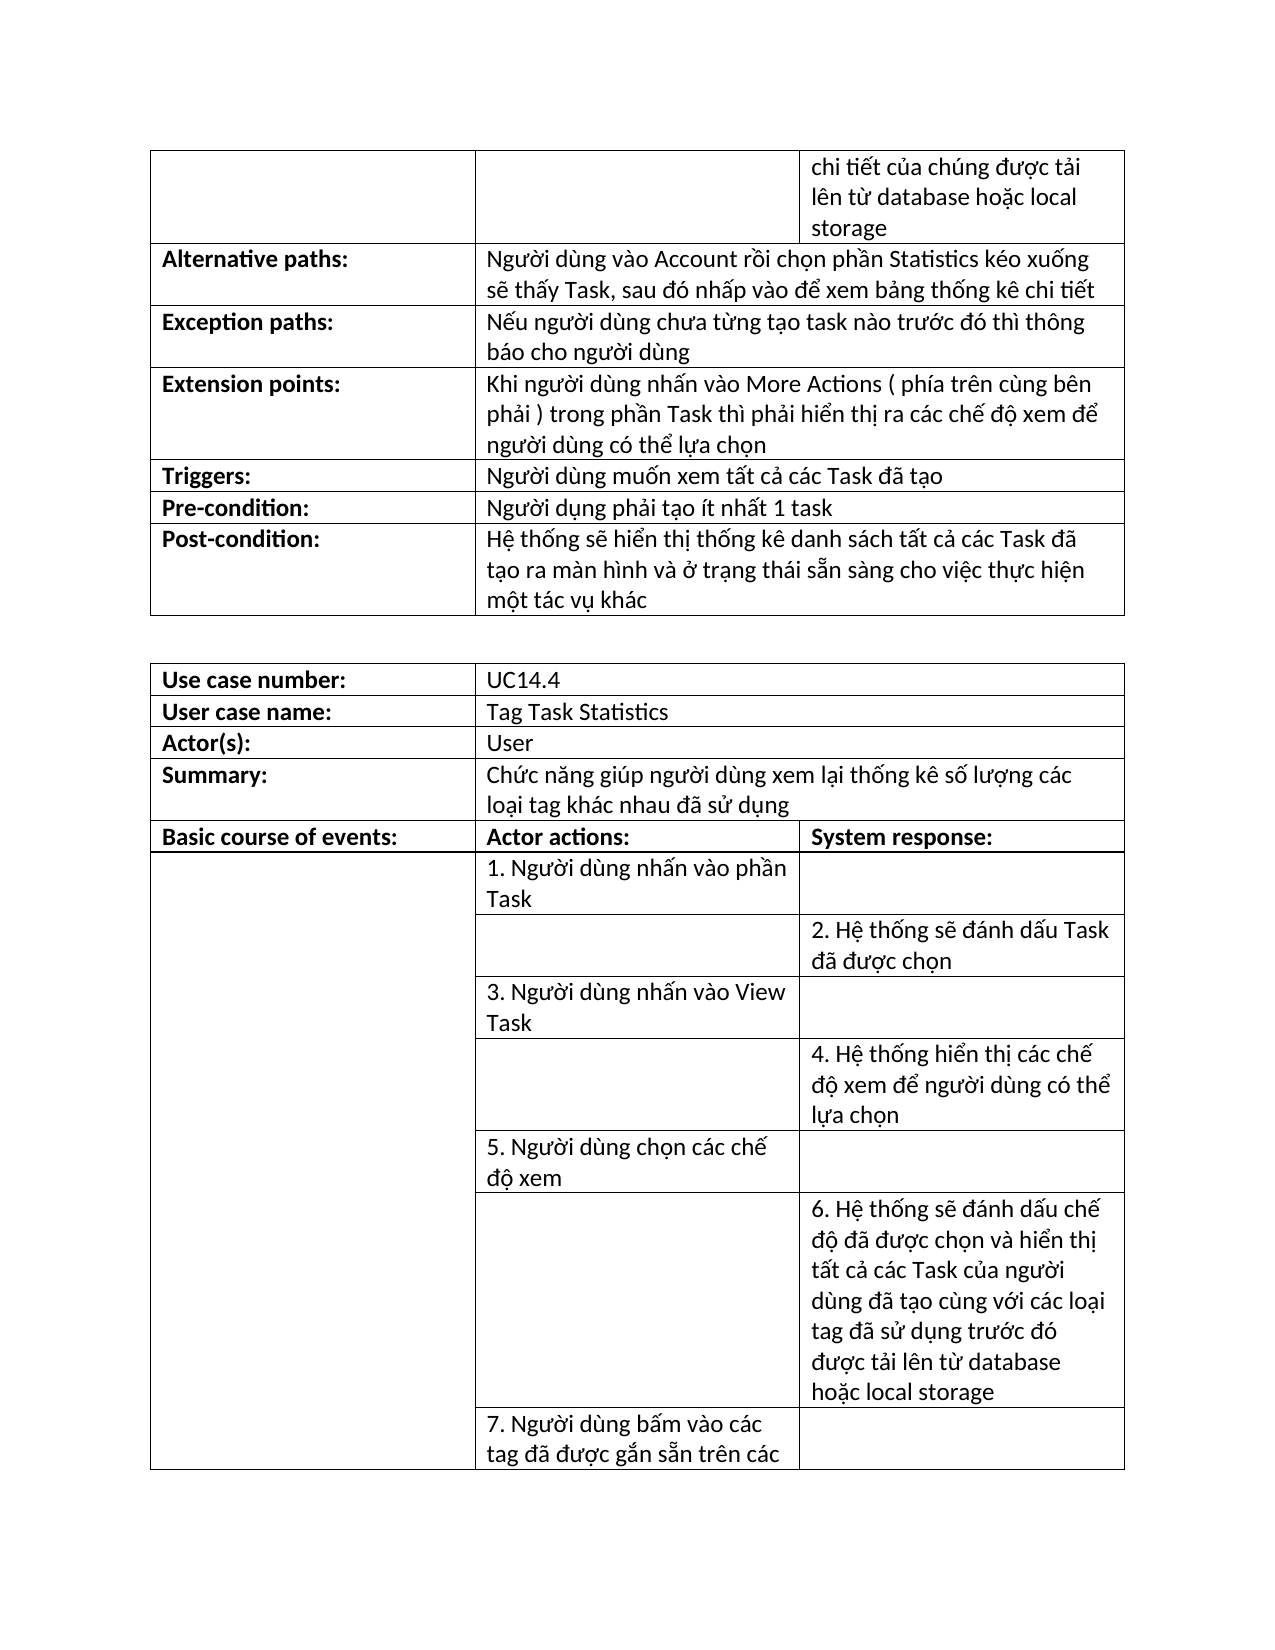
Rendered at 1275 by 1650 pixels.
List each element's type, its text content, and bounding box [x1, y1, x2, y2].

table_cell Người dùng vào Account rồi chọn phần Statistics kéo xuống sẽ thấy Task, sau đó nhấp vào để xem bảng thống kê chi tiết [476, 244, 1124, 305]
table_cell Khi người dùng nhấn vào More Actions ( phía trên cùng bên phải ) trong phần Task thì phải hiển thị ra các chế độ xem để người dùng có thể lựa chọn [476, 368, 1124, 459]
table_cell Exception paths: [151, 306, 475, 367]
table_cell [476, 1193, 799, 1407]
table_cell 6. Hệ thống sẽ đánh dấu chế độ đã được chọn và hiển thị tất cả các Task của người dùng đã tạo cùng với các loại tag đã sử dụng trước đó được tải lên từ database hoặc local storage [800, 1193, 1124, 1407]
table_cell Actor actions: [476, 821, 799, 851]
table_cell Actor(s): [151, 727, 475, 758]
table_cell 5. Người dùng chọn các chế độ xem [476, 1131, 799, 1192]
table_cell [476, 1039, 799, 1130]
table_cell Summary: [151, 759, 475, 820]
table_cell 3. Người dùng nhấn vào View Task [476, 977, 799, 1038]
table_cell User [476, 727, 1124, 758]
table_cell Alternative paths: [151, 244, 475, 305]
table_cell 1. Người dùng nhấn vào phần Task [476, 853, 799, 913]
table_cell Người dùng muốn xem tất cả các Task đã tạo [476, 460, 1124, 491]
table_cell [800, 853, 1124, 913]
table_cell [800, 151, 1124, 243]
table_cell [476, 151, 799, 243]
table_cell Chức năng giúp người dùng xem lại thống kê số lượng các loại tag khác nhau đã sử dụng [476, 759, 1124, 820]
table_cell Pre-condition: [151, 492, 475, 522]
table_cell Triggers: [151, 460, 475, 491]
table_cell User case name: [151, 696, 475, 726]
table_cell 2. Hệ thống sẽ đánh dấu Task đã được chọn [800, 915, 1124, 976]
table_cell System response: [800, 821, 1124, 851]
table_header Use case number: [151, 664, 475, 694]
table_cell Basic course of events: [151, 821, 475, 851]
table_cell [800, 1131, 1124, 1192]
table_cell [151, 853, 475, 1469]
table_header UC14.4 [476, 664, 1124, 694]
table_cell Post-condition: [151, 524, 475, 615]
table_cell [476, 915, 799, 976]
table_cell 4. Hệ thống hiển thị các chế độ xem để người dùng có thể lựa chọn [800, 1039, 1124, 1130]
table_cell [800, 977, 1124, 1038]
table_cell Hệ thống sẽ hiển thị thống kê danh sách tất cả các Task đã tạo ra màn hình và ở trạng thái sẵn sàng cho việc thực hiện một tác vụ khác [476, 524, 1124, 615]
table_cell Người dụng phải tạo ít nhất 1 task [476, 492, 1124, 522]
table_cell Tag Task Statistics [476, 696, 1124, 726]
table_cell Nếu người dùng chưa từng tạo task nào trước đó thì thông báo cho người dùng [476, 306, 1124, 367]
table_cell [800, 1408, 1124, 1469]
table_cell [476, 1408, 799, 1469]
table_cell Extension points: [151, 368, 475, 459]
